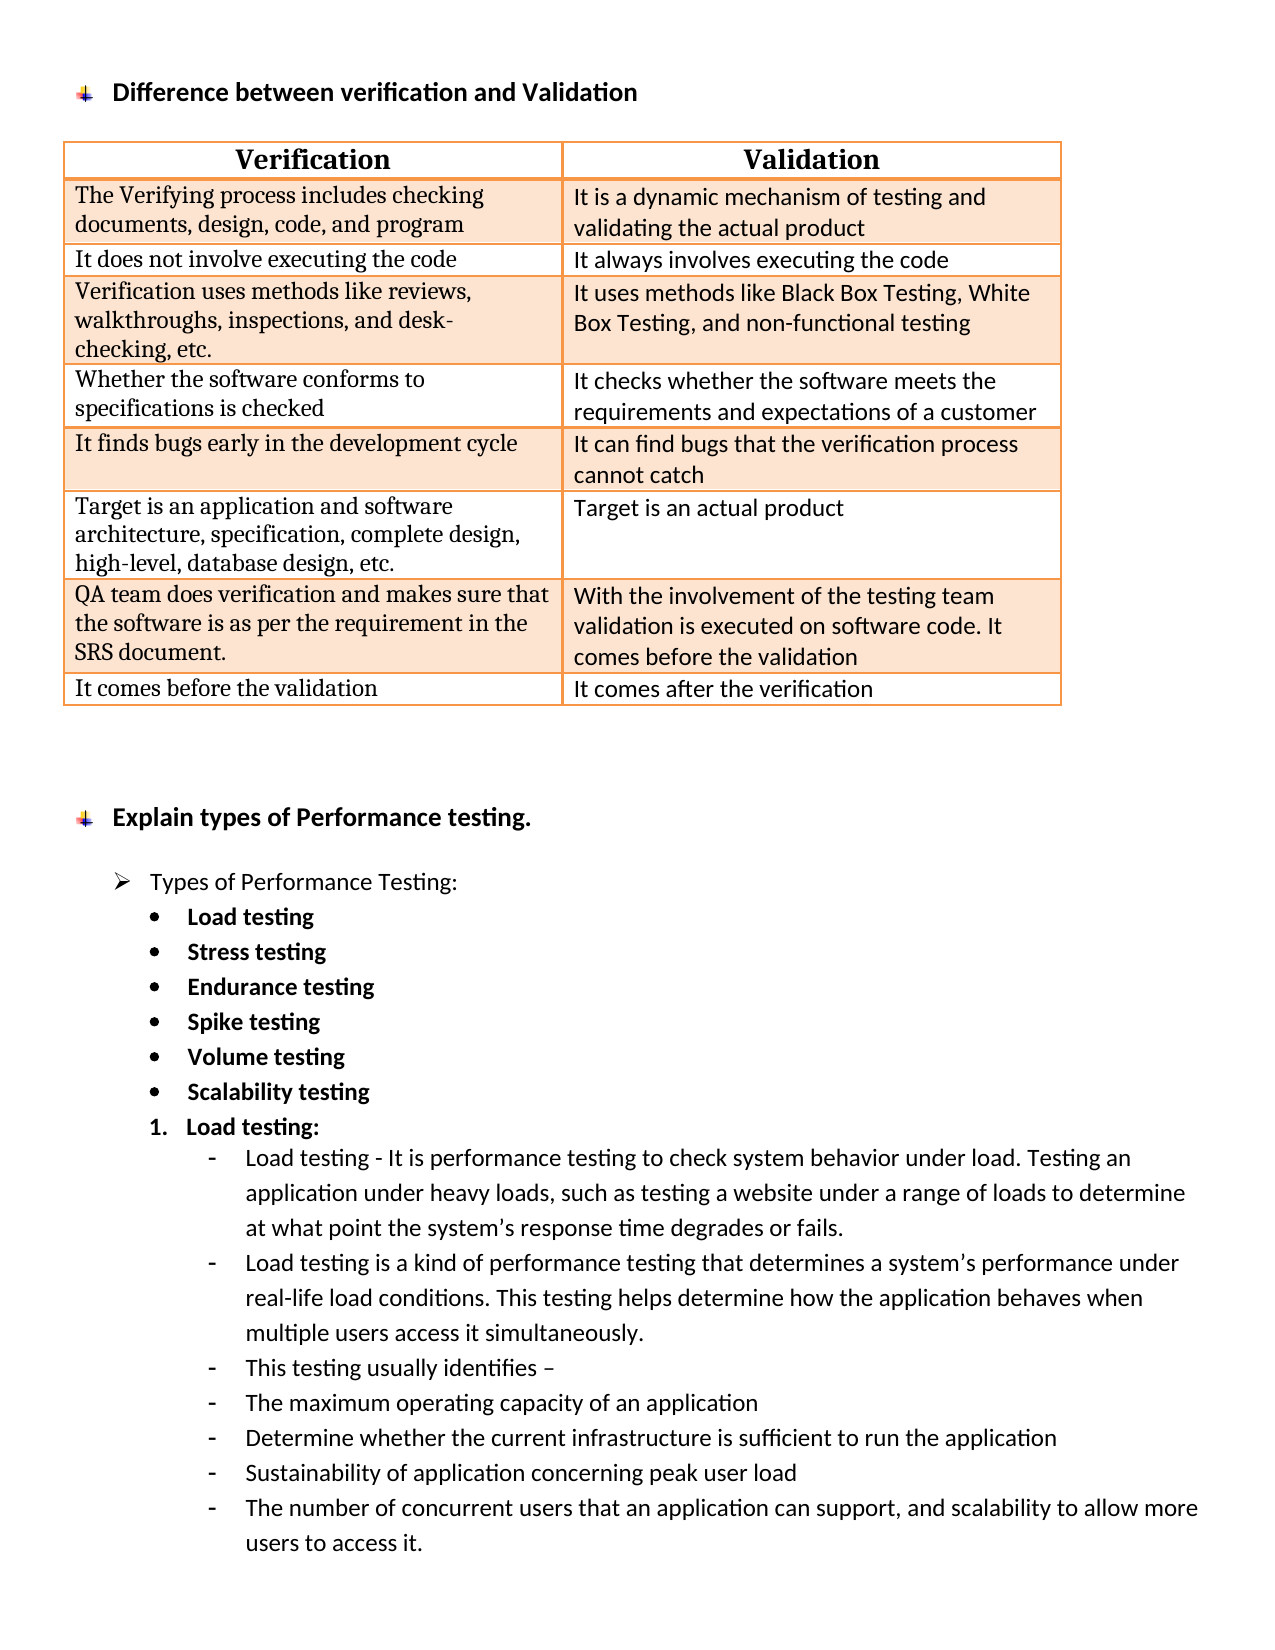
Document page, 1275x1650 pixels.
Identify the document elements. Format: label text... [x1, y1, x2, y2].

table_cell Whether the software conforms to specifications is checked [65, 365, 561, 426]
list Sustainability of application concerning peak user load [208, 1458, 1200, 1488]
table_cell It always involves executing the code [564, 245, 1060, 275]
list Scalability testing [150, 1076, 1200, 1107]
table_cell It can find bugs that the verification process cannot catch [564, 429, 1060, 489]
picture [76, 809, 93, 827]
table_cell Verification uses methods like reviews, walkthroughs, inspections, and desk- checking, etc. [65, 277, 561, 363]
list Types of Performance Testing: [112, 866, 1200, 897]
table_cell Target is an application and software architecture, specification, complete design, high-level, database design, etc. [65, 492, 561, 578]
list The maximum operating capacity of an application [208, 1388, 1200, 1418]
list This testing usually identifies – [208, 1353, 1200, 1383]
list Load testing [150, 901, 1200, 932]
list Load testing is a kind of performance testing that determines a system’s performance under real-life load conditions. This testing helps determine how the application behaves when multiple users access it simultaneously. [208, 1248, 1200, 1348]
table_cell It comes after the verification [564, 674, 1060, 704]
list Load testing: [149, 1111, 1095, 1142]
table_cell It is a dynamic mechanism of testing and validating the actual product [564, 181, 1060, 242]
table_cell QA team does verification and makes sure that the software is as per the requirement in the SRS document. [65, 580, 561, 672]
picture [76, 84, 93, 102]
subtitle Explain types of Performance testing. [75, 800, 1200, 833]
list Spike testing [150, 1006, 1200, 1037]
table_header Verification [65, 143, 561, 177]
list Volume testing [150, 1041, 1200, 1072]
list Load testing - It is performance testing to check system behavior under load. Testing an application under heavy loads, such as testing a website under a range of loads to determine at what point the system’s response time degrades or fails. [208, 1143, 1200, 1243]
table_cell It finds bugs early in the development cycle [65, 429, 561, 489]
table_cell It does not involve executing the code [65, 245, 561, 275]
table_cell It comes before the validation [65, 674, 561, 704]
list Determine whether the current infrastructure is sufficient to run the application [208, 1423, 1200, 1453]
subtitle Difference between verification and Validation [75, 75, 1200, 108]
list The number of concurrent users that an application can support, and scalability to allow more users to access it. [208, 1493, 1200, 1558]
table_header Validation [564, 143, 1060, 177]
table_cell With the involvement of the testing team validation is executed on software code. It comes before the validation [564, 580, 1060, 672]
list Endurance testing [150, 971, 1200, 1002]
list Stress testing [150, 936, 1200, 967]
table_cell Target is an actual product [564, 492, 1060, 578]
table_cell The Verifying process includes checking documents, design, code, and program [65, 181, 561, 242]
table_cell It checks whether the software meets the requirements and expectations of a customer [564, 365, 1060, 426]
table_cell It uses methods like Black Box Testing, White Box Testing, and non-functional testing [564, 277, 1060, 363]
